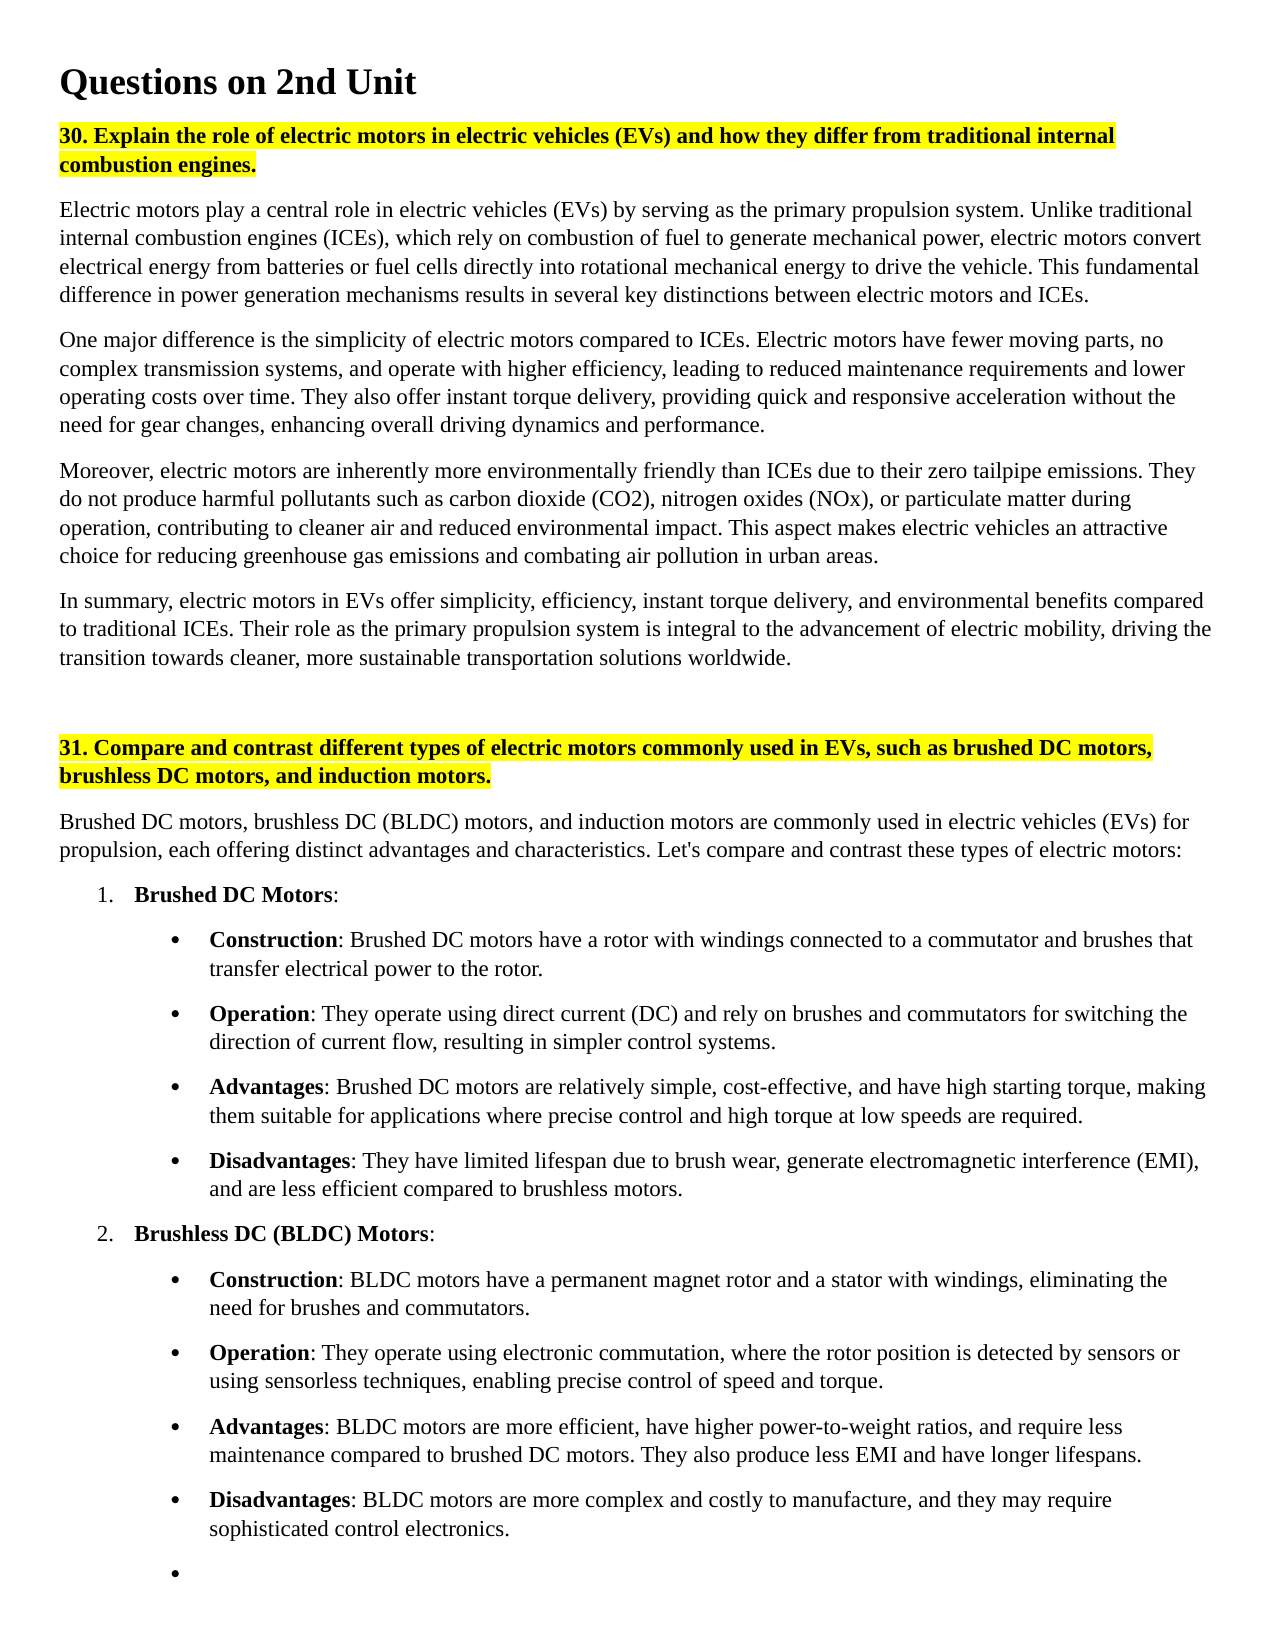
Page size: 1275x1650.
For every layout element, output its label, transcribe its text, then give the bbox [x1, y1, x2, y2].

list Construction: Brushed DC motors have a rotor with windings connected to a commutator and brushes that transfer electrical power to the rotor. [172, 926, 1216, 981]
list Operation: They operate using direct current (DC) and rely on brushes and commutators for switching the direction of current flow, resulting in simpler control systems. [172, 1000, 1216, 1055]
text Moreover, electric motors are inherently more environmentally friendly than ICEs due to their zero tailpipe emissions. They do not produce harmful pollutants such as carbon dioxide (CO2), nitrogen oxides (NOx), or particulate matter during operation, contributing to cleaner air and reduced environmental impact. This aspect makes electric vehicles an attractive choice for reducing greenhouse gas emissions and combating air pollution in urban areas. [59, 457, 1216, 568]
list Disadvantages: They have limited lifespan due to brush wear, generate electromagnetic interference (EMI), and are less efficient compared to brushless motors. [172, 1147, 1216, 1202]
text Questions on 2nd Unit [59, 59, 1216, 102]
text 31. Compare and contrast different types of electric motors commonly used in EVs, such as brushed DC motors, brushless DC motors, and induction motors. [59, 734, 1216, 789]
list Operation: They operate using electronic commutation, where the rotor position is detected by sensors or using sensorless techniques, enabling precise control of speed and torque. [172, 1339, 1216, 1394]
list Advantages: Brushed DC motors are relatively simple, cost-effective, and have high starting torque, making them suitable for applications where precise control and high torque at low speeds are required. [172, 1073, 1216, 1128]
text One major difference is the simplicity of electric motors compared to ICEs. Electric motors have fewer moving parts, no complex transmission systems, and operate with higher efficiency, leading to reduced maintenance requirements and lower operating costs over time. They also offer instant torque delivery, providing quick and responsive acceleration without the need for gear changes, enhancing overall driving dynamics and performance. [59, 326, 1216, 438]
list Brushed DC Motors: [97, 881, 1216, 908]
text Brushed DC motors, brushless DC (BLDC) motors, and induction motors are commonly used in electric vehicles (EVs) for propulsion, each offering distinct advantages and characteristics. Let's compare and contrast these types of electric motors: [59, 808, 1216, 862]
list Disadvantages: BLDC motors are more complex and costly to manufacture, and they may require sophisticated control electronics. [172, 1486, 1216, 1541]
text Electric motors play a central role in electric vehicles (EVs) by serving as the primary propulsion system. Unlike traditional internal combustion engines (ICEs), which rely on combustion of fuel to generate mechanical power, electric motors convert electrical energy from batteries or fuel cells directly into rotational mechanical energy to drive the vehicle. This fundamental difference in power generation mechanisms results in several key distinctions between electric motors and ICEs. [59, 196, 1216, 307]
list Brushless DC (BLDC) Motors: [97, 1221, 1216, 1247]
text In summary, electric motors in EVs offer simplicity, efficiency, instant torque delivery, and environmental benefits compared to traditional ICEs. Their role as the primary propulsion system is integral to the advancement of electric mobility, driving the transition towards cleaner, more sustainable transportation solutions worldwide. [59, 587, 1216, 670]
list Advantages: BLDC motors are more efficient, have higher power-to-weight ratios, and require less maintenance compared to brushed DC motors. They also produce less EMI and have longer lifespans. [172, 1413, 1216, 1467]
list Construction: BLDC motors have a permanent magnet rotor and a stator with windings, eliminating the need for brushes and commutators. [172, 1266, 1216, 1320]
text 30. Explain the role of electric motors in electric vehicles (EVs) and how they differ from traditional internal combustion engines. [59, 122, 1216, 177]
